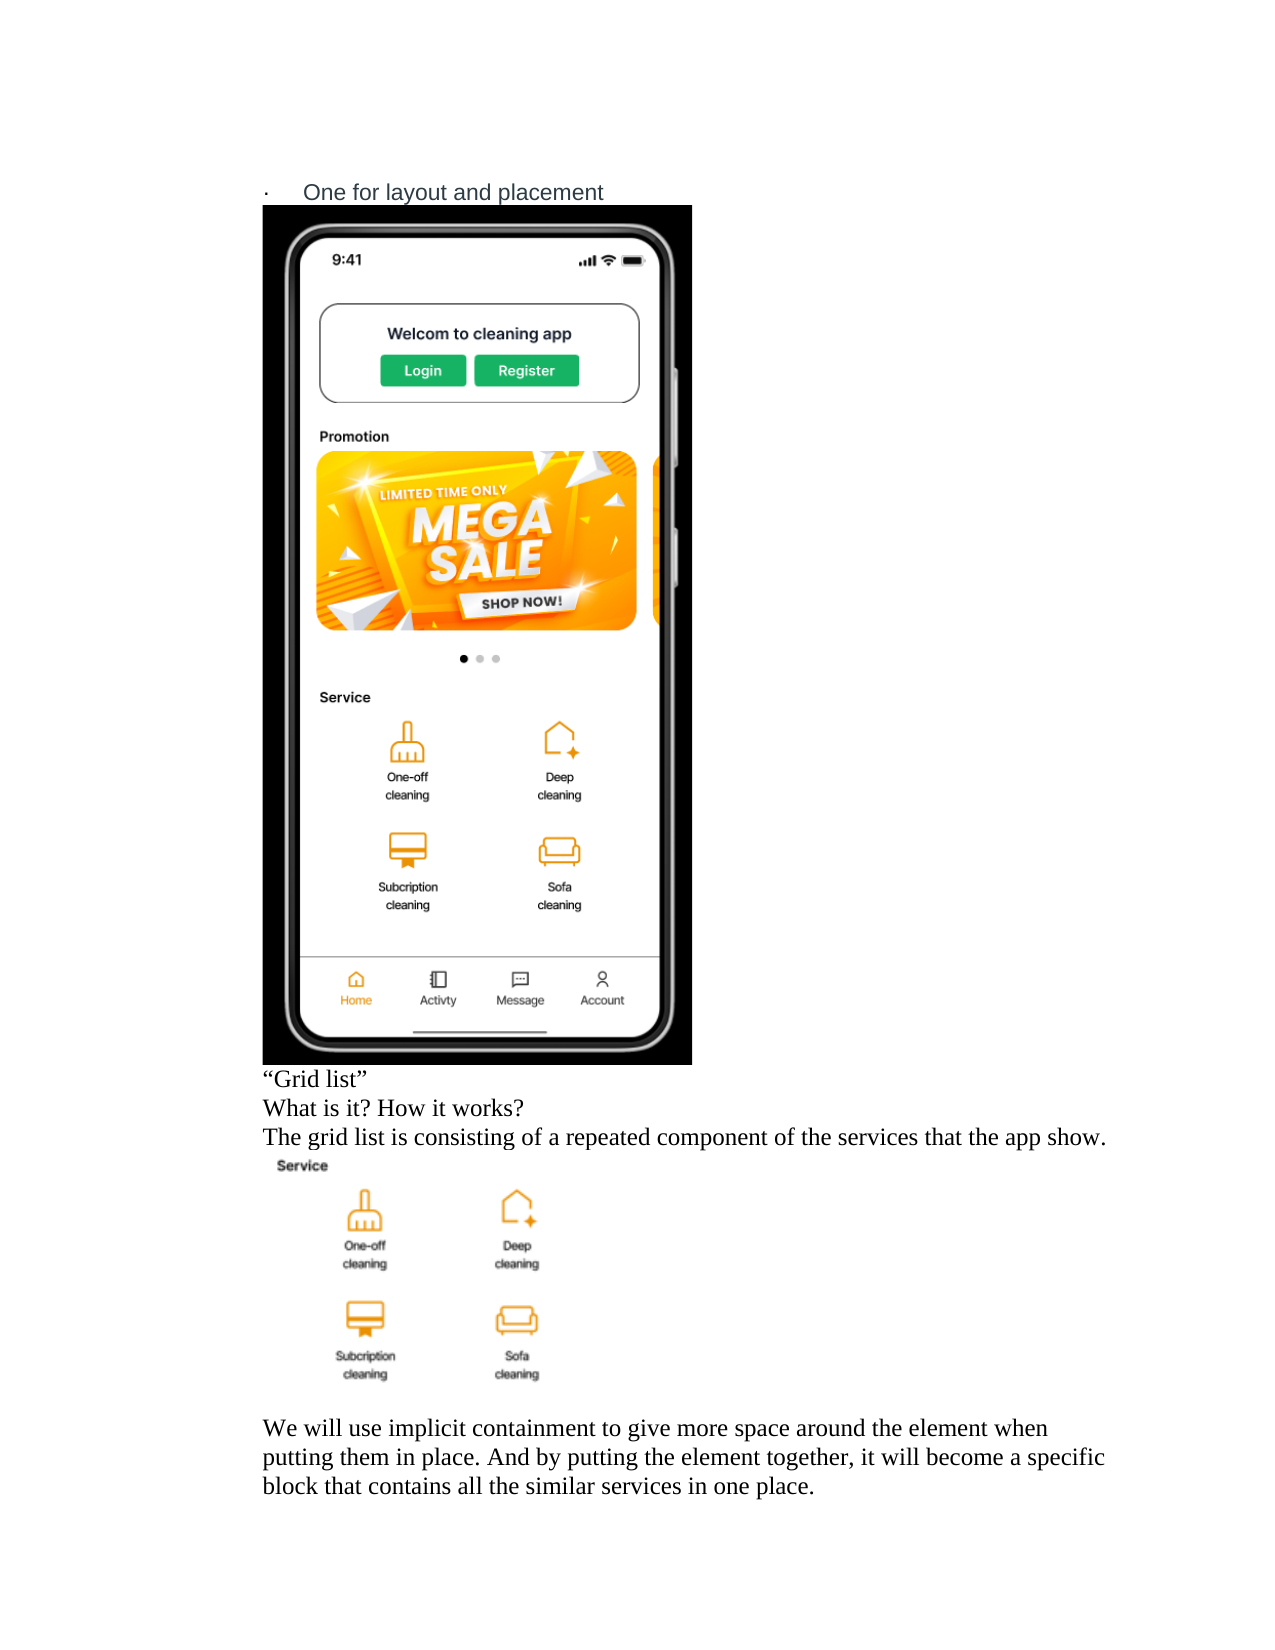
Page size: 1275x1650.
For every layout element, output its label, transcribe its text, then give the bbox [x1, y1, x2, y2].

picture [262, 1150, 613, 1414]
text The grid list is consisting of a repeated component of the services that the app show. [262, 1122, 1125, 1151]
text We will use implicit containment to give more space around the element when putting them in place. And by putting the element together, it will become a specific block that contains all the similar services in one place. [262, 1413, 1125, 1499]
picture [262, 205, 693, 1065]
text What is it? How it works? [262, 1093, 1125, 1122]
text · One for layout and placement [262, 179, 1125, 205]
text “Grid list” [262, 1064, 1125, 1093]
